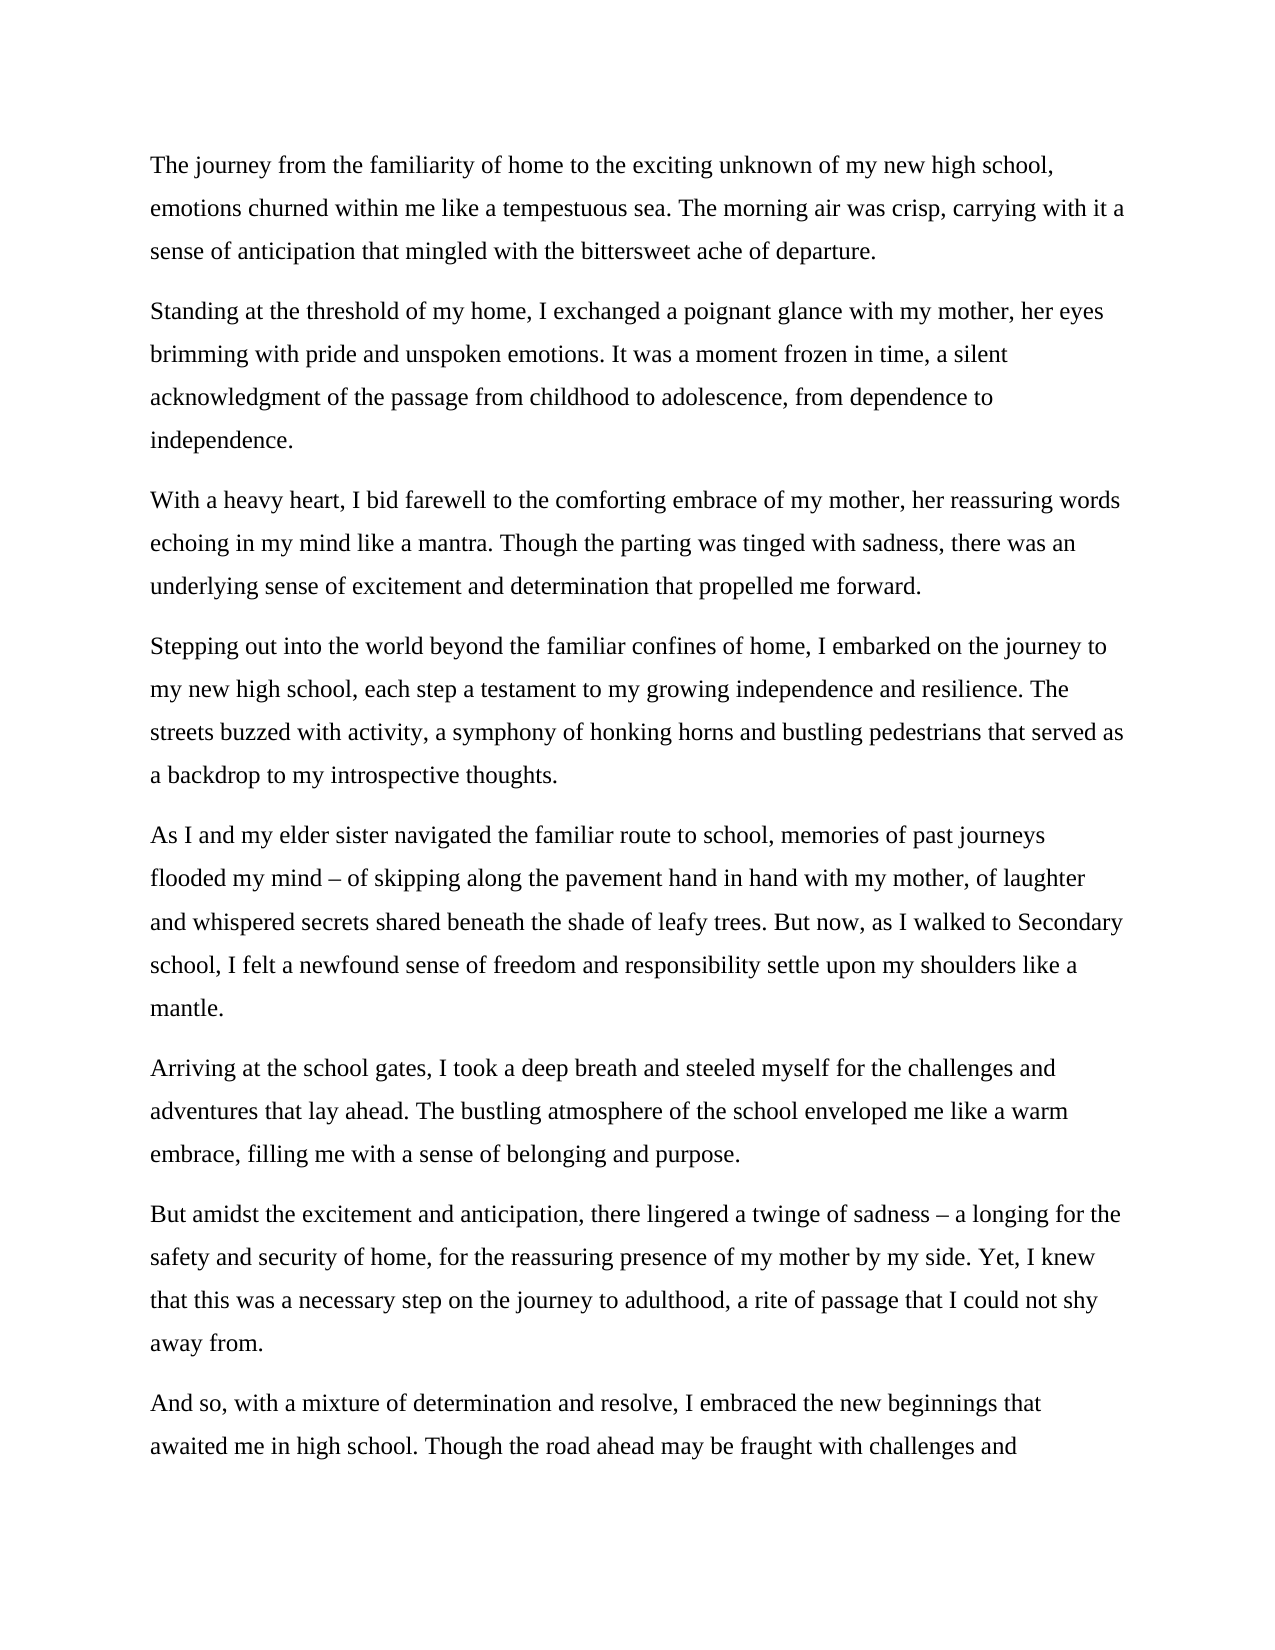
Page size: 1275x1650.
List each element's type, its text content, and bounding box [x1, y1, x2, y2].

text Arriving at the school gates, I took a deep breath and steeled myself for the challenges and adventures that lay ahead. The bustling atmosphere of the school enveloped me like a warm embrace, filling me with a sense of belonging and purpose. [150, 1053, 1125, 1168]
text As I and my elder sister navigated the familiar route to school, memories of past journeys flooded my mind – of skipping along the pavement hand in hand with my mother, of laughter and whispered secrets shared beneath the shade of leafy trees. But now, as I walked to Secondary school, I felt a newfound sense of freedom and responsibility settle upon my shoulders like a mantle. [150, 820, 1125, 1022]
text The journey from the familiarity of home to the exciting unknown of my new high school, emotions churned within me like a tempestuous sea. The morning air was crisp, carrying with it a sense of anticipation that mingled with the bittersweet ache of departure. [150, 150, 1125, 265]
text Standing at the threshold of my home, I exchanged a poignant glance with my mother, her eyes brimming with pride and unspoken emotions. It was a moment frozen in time, a silent acknowledgment of the passage from childhood to adolescence, from dependence to independence. [150, 296, 1125, 454]
text Stepping out into the world beyond the familiar confines of home, I embarked on the journey to my new high school, each step a testament to my growing independence and resilience. The streets buzzed with activity, a symphony of honking horns and bustling pedestrians that served as a backdrop to my introspective thoughts. [150, 631, 1125, 789]
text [150, 1388, 1125, 1460]
text With a heavy heart, I bid farewell to the comforting embrace of my mother, her reassuring words echoing in my mind like a mantra. Though the parting was tinged with sadness, there was an underlying sense of excitement and determination that propelled me forward. [150, 485, 1125, 600]
text But amidst the excitement and anticipation, there lingered a twinge of sadness – a longing for the safety and security of home, for the reassuring presence of my mother by my side. Yet, I knew that this was a necessary step on the journey to adulthood, a rite of passage that I could not shy away from. [150, 1199, 1125, 1357]
